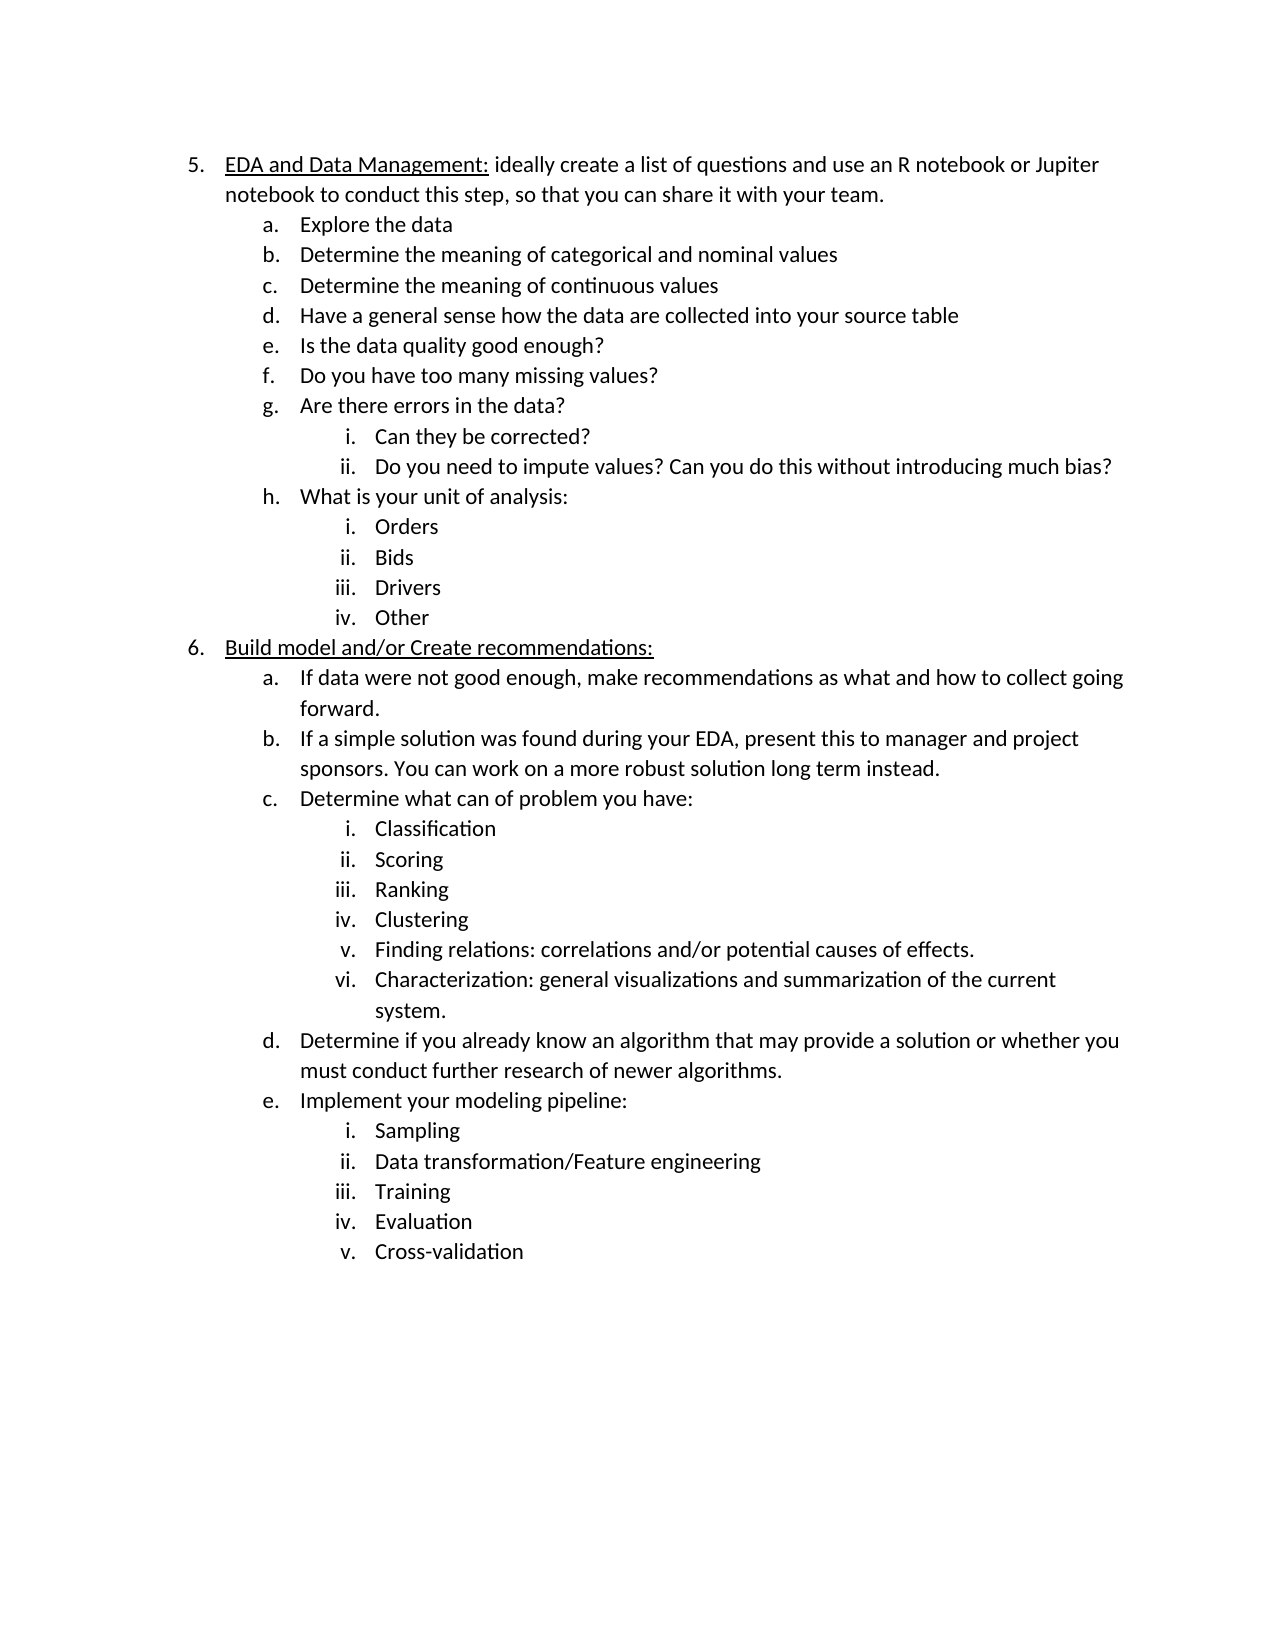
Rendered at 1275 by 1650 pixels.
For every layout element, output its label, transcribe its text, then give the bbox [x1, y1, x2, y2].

list Scoring [356, 845, 1125, 873]
list Explore the data [262, 210, 1125, 238]
list Have a general sense how the data are collected into your source table [262, 301, 1125, 329]
list Characterization: general visualizations and summarization of the current system. [356, 966, 1125, 1024]
list Determine if you already know an algorithm that may provide a solution or whether you must conduct further research of newer algorithms. [262, 1026, 1125, 1084]
list Do you need to impute values? Can you do this without introducing much bias? [356, 452, 1125, 480]
list Clustering [356, 905, 1125, 933]
list Training [356, 1177, 1125, 1205]
list Finding relations: correlations and/or potential causes of effects. [356, 935, 1125, 963]
list Classification [356, 814, 1125, 843]
list Ranking [356, 875, 1125, 903]
list Other [356, 603, 1125, 631]
list What is your unit of analysis: [262, 482, 1125, 510]
list Determine the meaning of continuous values [262, 271, 1125, 299]
list Do you have too many missing values? [262, 361, 1125, 389]
list Data transformation/Feature engineering [356, 1147, 1125, 1175]
list Implement your modeling pipeline: [262, 1086, 1125, 1114]
list Evaluation [356, 1207, 1125, 1235]
list Bids [356, 543, 1125, 571]
list Orders [356, 512, 1125, 541]
list Cross-validation [356, 1237, 1125, 1266]
list Determine what can of problem you have: [262, 784, 1125, 812]
list Are there errors in the data? [262, 392, 1125, 420]
list Can they be corrected? [356, 422, 1125, 450]
list Sampling [356, 1117, 1125, 1145]
list Build model and/or Create recommendations: [187, 633, 1125, 661]
list Is the data quality good enough? [262, 331, 1125, 359]
list Drivers [356, 573, 1125, 601]
list Determine the meaning of categorical and nominal values [262, 241, 1125, 269]
list If data were not good enough, make recommendations as what and how to collect going forward. [262, 663, 1125, 722]
list EDA and Data Management: ideally create a list of questions and use an R notebook or Jupiter notebook to conduct this step, so that you can share it with your team. [187, 150, 1125, 208]
list If a simple solution was found during your EDA, present this to manager and project sponsors. You can work on a more robust solution long term instead. [262, 724, 1125, 782]
